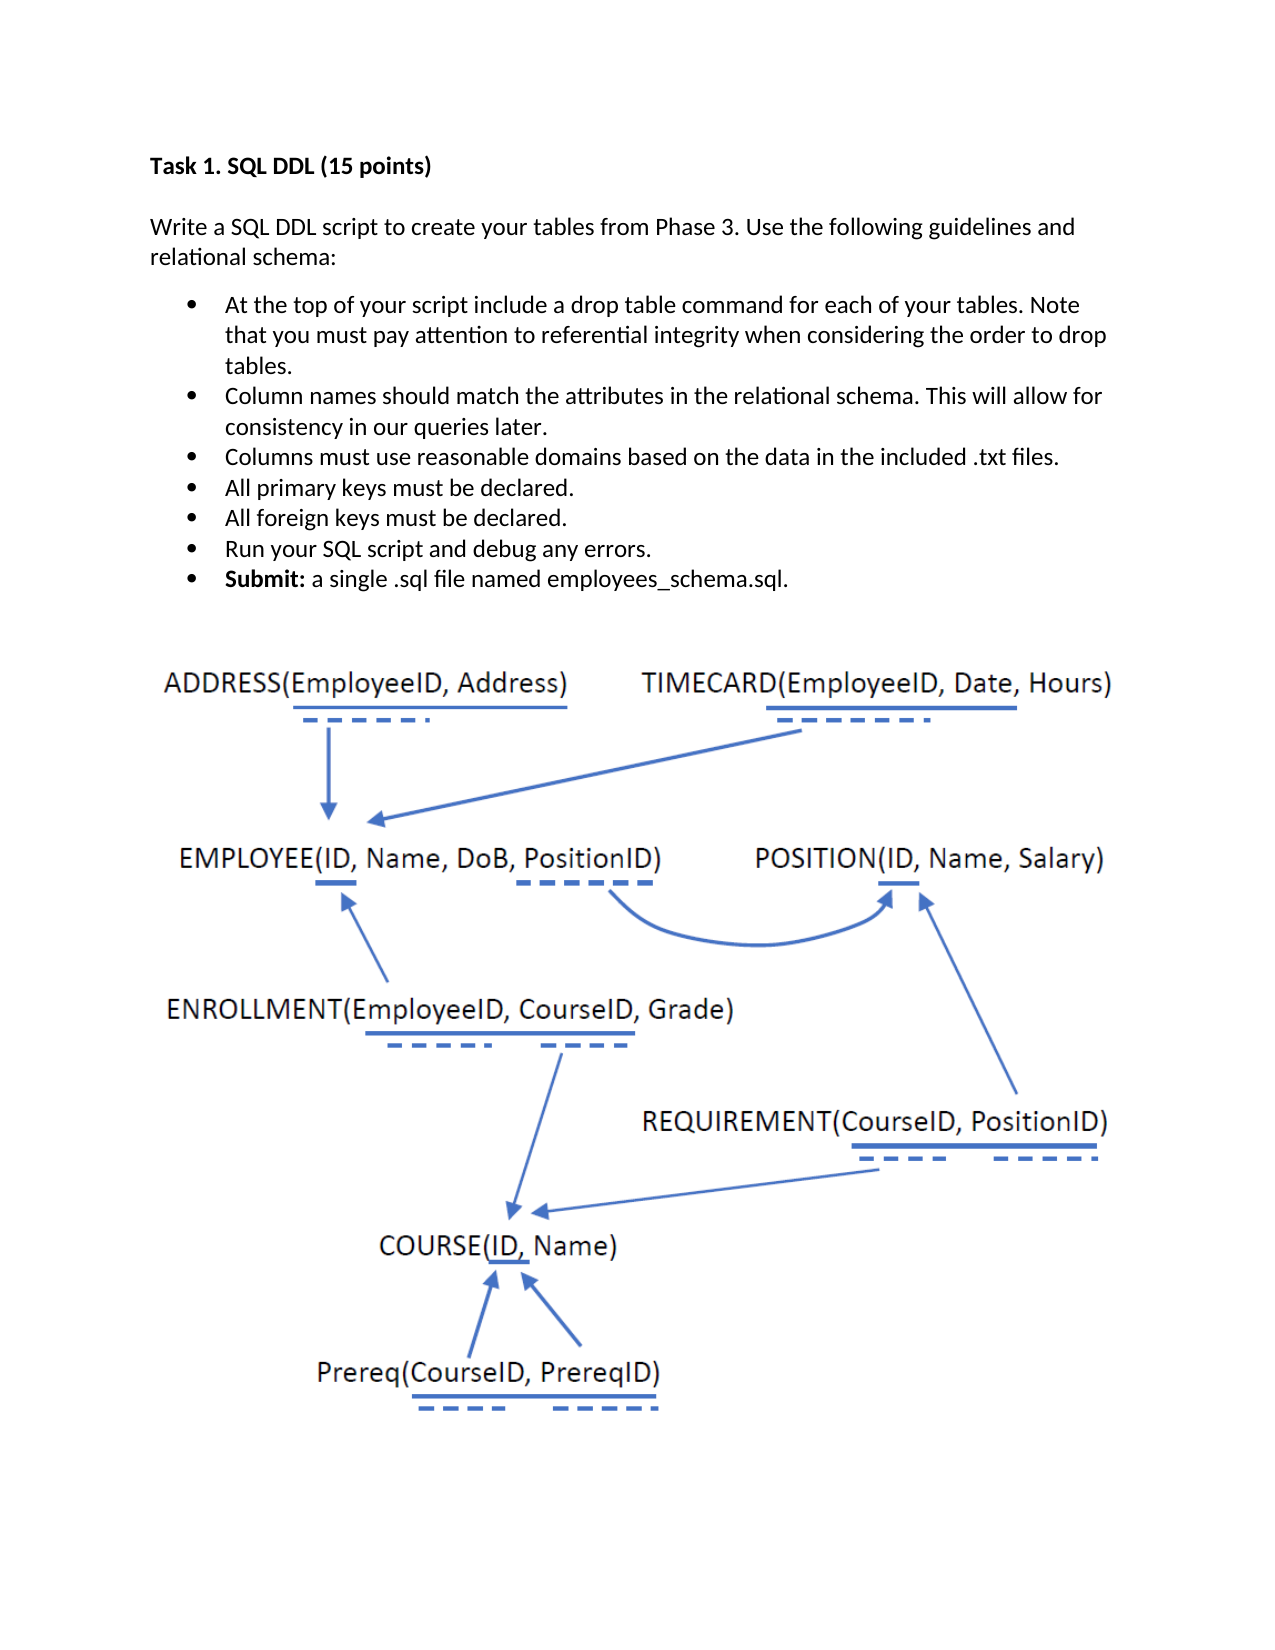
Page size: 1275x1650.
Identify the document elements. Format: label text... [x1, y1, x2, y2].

list Columns must use reasonable domains based on the data in the included .txt files. [187, 441, 1125, 472]
list Column names should match the attributes in the relational schema. This will allow for consistency in our queries later. [187, 380, 1125, 441]
text Task 1. SQL DDL (15 points) [150, 150, 1125, 181]
list Run your SQL script and debug any errors. [187, 533, 1125, 563]
list All foreign keys must be declared. [187, 502, 1125, 533]
list All primary keys must be declared. [187, 472, 1125, 502]
text Write a SQL DDL script to create your tables from Phase 3. Use the following guidelines and relational schema: [150, 211, 1125, 272]
list Submit: a single .sql file named employees_schema.sql. [187, 563, 1125, 594]
list At the top of your script include a drop table command for each of your tables. Note that you must pay attention to referential integrity when considering the order to drop tables. [187, 289, 1125, 380]
